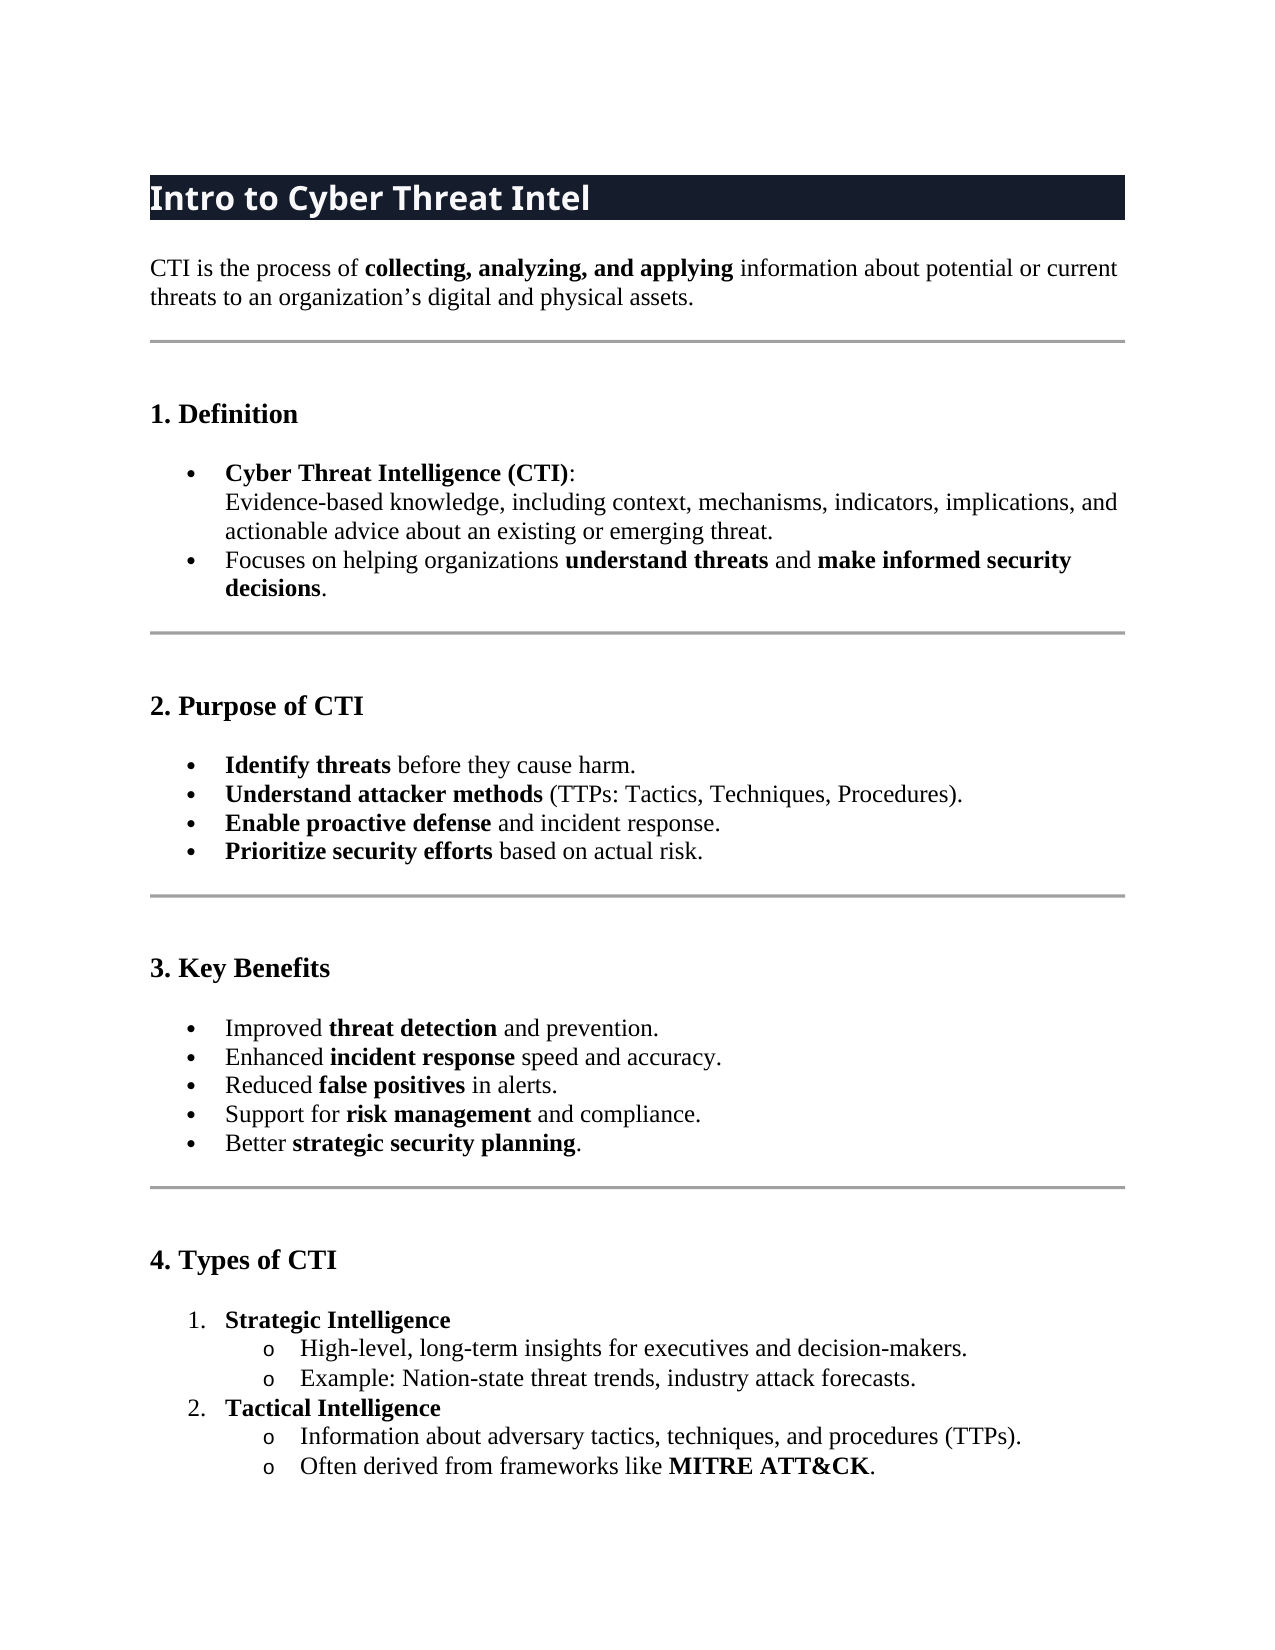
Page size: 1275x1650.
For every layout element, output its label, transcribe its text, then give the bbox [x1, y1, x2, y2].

list Enhanced incident response speed and accuracy. [187, 1042, 1125, 1071]
list Better strategic security planning. [187, 1128, 1125, 1157]
list Focuses on helping organizations understand threats and make informed security decisions. [187, 545, 1125, 602]
list Reduced false positives in alerts. [187, 1071, 1125, 1099]
list Strategic Intelligence [187, 1305, 1125, 1333]
list Enable proactive defense and incident response. [187, 808, 1125, 836]
list Understand attacker methods (TTPs: Tactics, Techniques, Procedures). [187, 779, 1125, 808]
list Support for risk management and compliance. [187, 1099, 1125, 1128]
list Prioritize security efforts based on actual risk. [187, 836, 1125, 865]
list Cyber Threat Intelligence (CTI): Evidence-based knowledge, including context, mechanisms, indicators, implications, and actionable advice about an existing or emerging threat. [187, 458, 1125, 545]
list Identify threats before they cause harm. [187, 750, 1125, 779]
list Information about adversary tactics, techniques, and procedures (TTPs). [262, 1421, 1125, 1451]
list Example: Nation-state threat trends, industry attack forecasts. [262, 1363, 1125, 1393]
text 4. Types of CTI [150, 1243, 1125, 1276]
list Often derived from frameworks like MITRE ATT&CK. [262, 1451, 1125, 1481]
text 3. Key Benefits [150, 952, 1125, 984]
subtitle Intro to Cyber Threat Intel [150, 175, 1125, 220]
list Tactical Intelligence [187, 1393, 1125, 1421]
list High-level, long-term insights for executives and decision-makers. [262, 1333, 1125, 1363]
text 1. Definition [150, 397, 1125, 429]
list Improved threat detection and prevention. [187, 1013, 1125, 1042]
text CTI is the process of collecting, analyzing, and applying information about potential or current threats to an organization’s digital and physical assets. [150, 253, 1125, 311]
text 2. Purpose of CTI [150, 689, 1125, 721]
